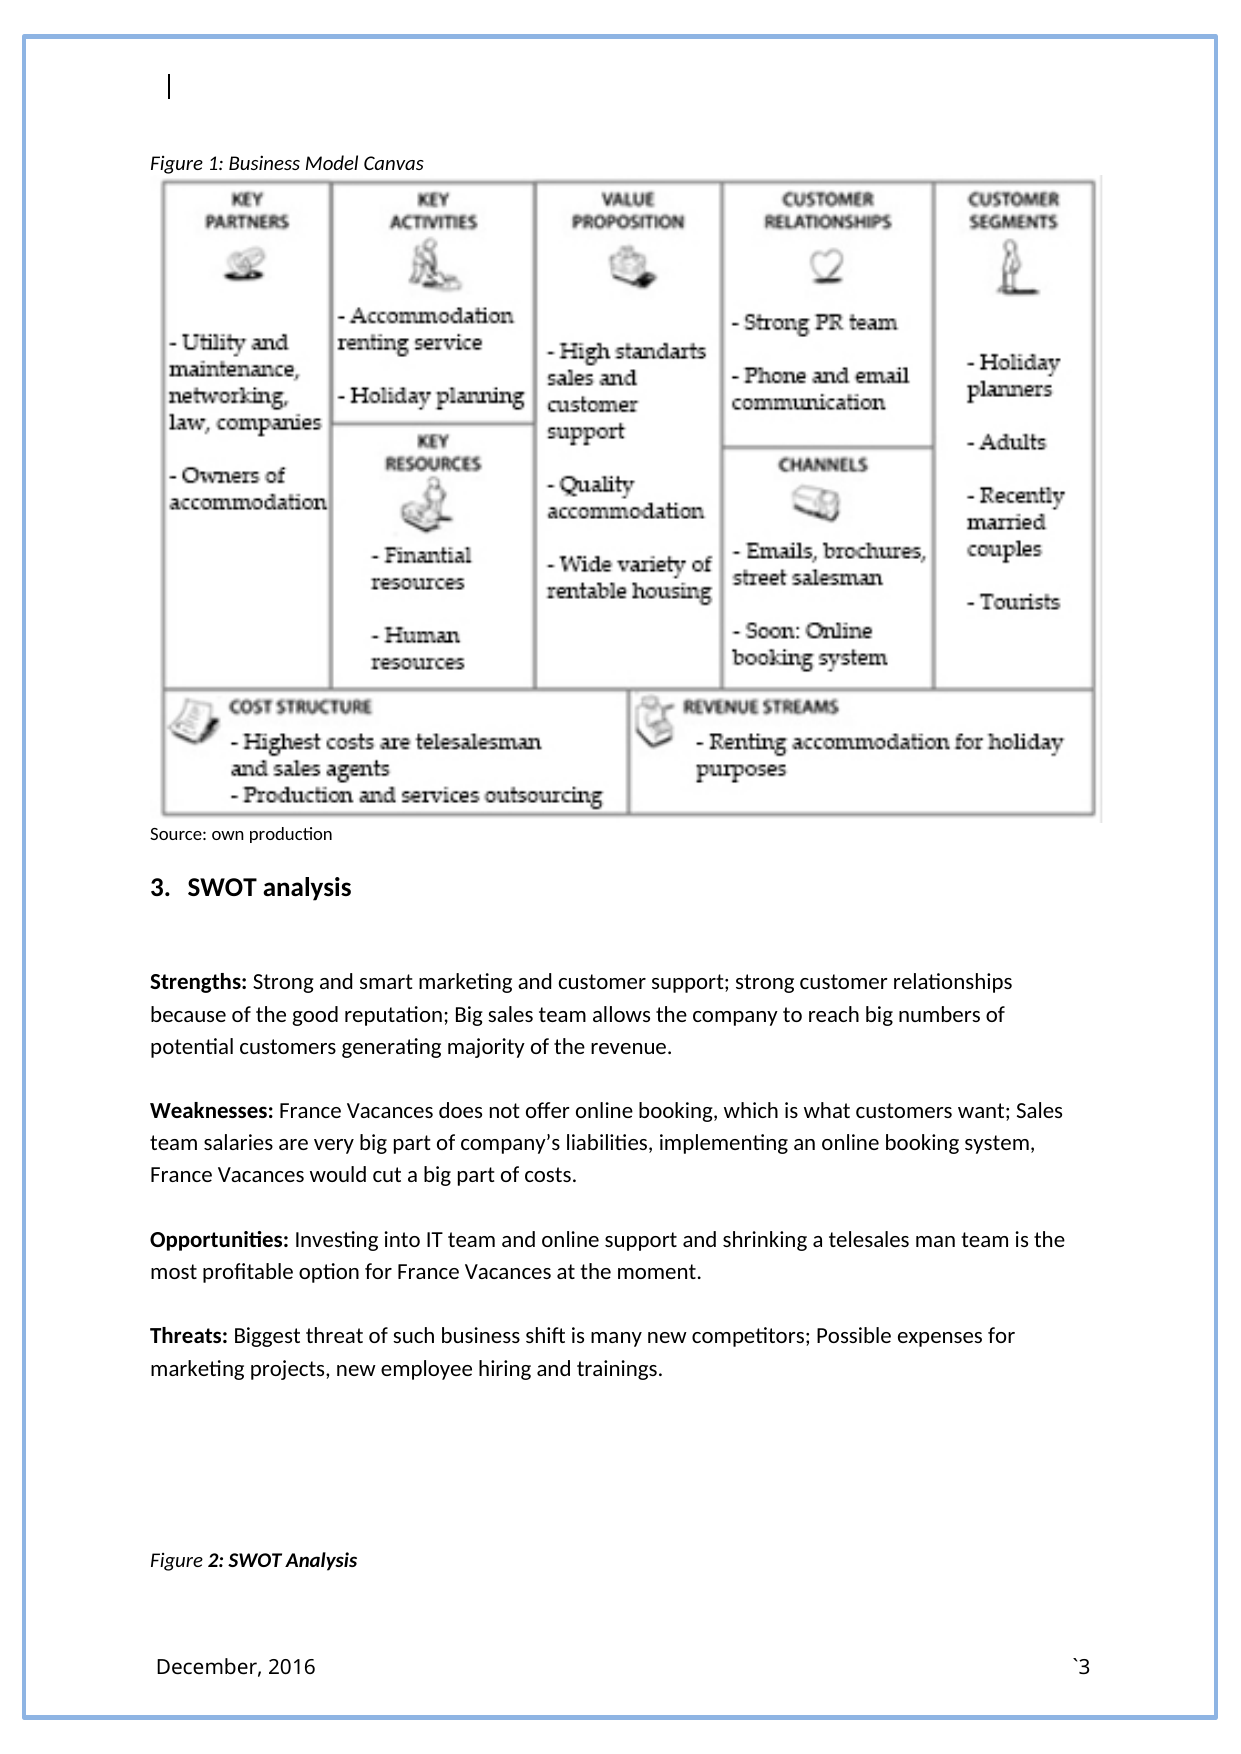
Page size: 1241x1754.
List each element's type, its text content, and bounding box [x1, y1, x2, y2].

text Threats: Biggest threat of such business shift is many new competitors; Possible expenses for marketing projects, new employee hiring and trainings. [150, 1322, 1090, 1382]
text Weaknesses: France Vacances does not offer online booking, which is what customers want; Sales team salaries are very big part of company’s liabilities, implementing an online booking system, France Vacances would cut a big part of costs. [150, 1096, 1090, 1189]
text Figure 1: Business Model Canvas [150, 150, 1090, 175]
picture [150, 175, 1103, 823]
text Source: own production [150, 823, 1090, 845]
subtitle SWOT analysis [150, 870, 1090, 903]
text Opportunities: Investing into IT team and online support and shrinking a telesales man team is the most profitable option for France Vacances at the moment. [150, 1225, 1090, 1285]
text Strengths: Strong and smart marketing and customer support; strong customer relationships because of the good reputation; Big sales team allows the company to reach big numbers of potential customers generating majority of the revenue. [150, 967, 1090, 1060]
